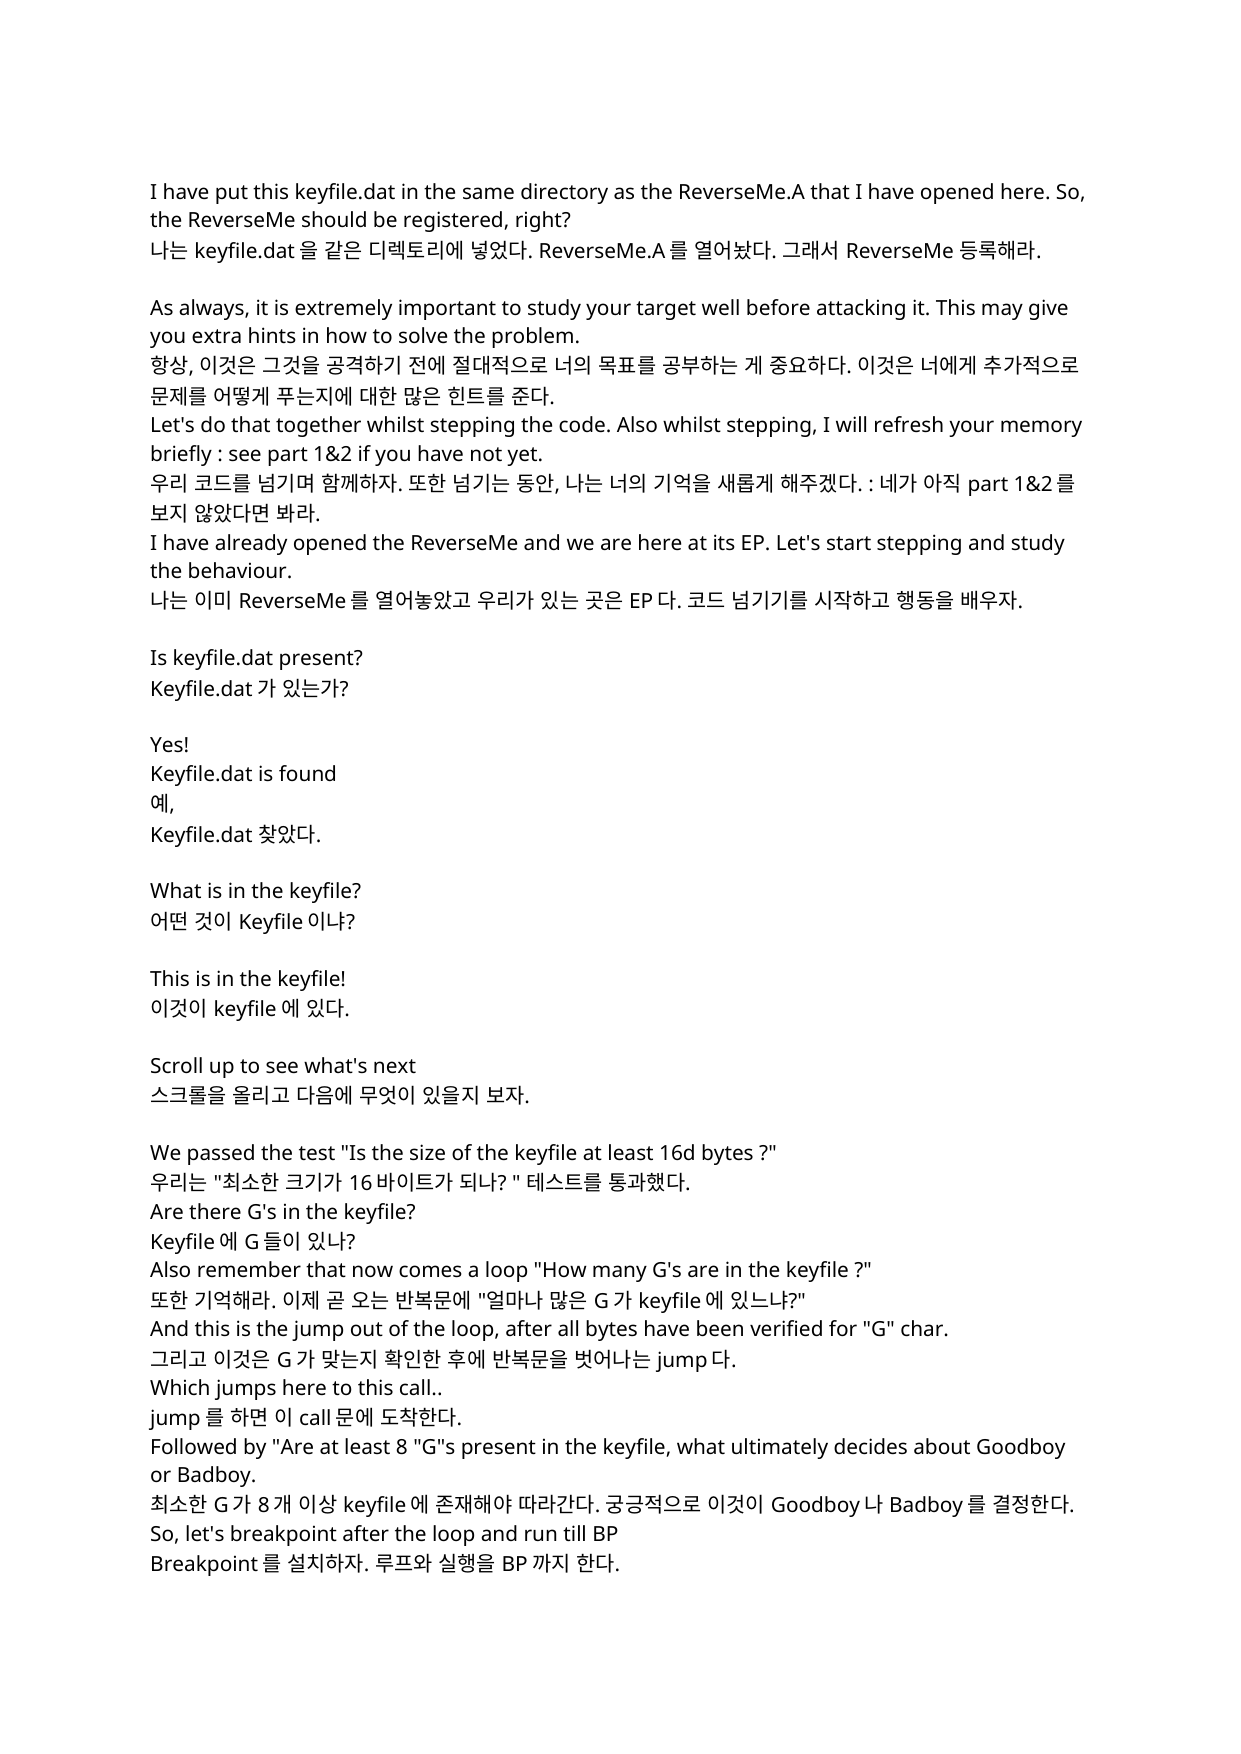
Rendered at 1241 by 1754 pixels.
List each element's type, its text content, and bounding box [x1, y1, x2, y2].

text Keyfile.dat 찾았다. [150, 818, 1090, 848]
text 나는 이미 ReverseMe를 열어놓았고 우리가 있는 곳은 EP다. 코드 넘기기를 시작하고 행동을 배우자. [150, 585, 1090, 615]
text Are there G's in the keyfile? [150, 1197, 1090, 1225]
text 스크롤을 올리고 다음에 무엇이 있을지 보자. [150, 1079, 1090, 1110]
text Scroll up to see what's next [150, 1051, 1090, 1079]
text 예, [150, 787, 1090, 818]
text What is in the keyfile? [150, 877, 1090, 905]
text And this is the jump out of the loop, after all bytes have been verified for "G" char. [150, 1314, 1090, 1343]
text We passed the test "Is the size of the keyfile at least 16d bytes ?" [150, 1138, 1090, 1167]
text 나는 keyfile.dat을 같은 디렉토리에 넣었다. ReverseMe.A를 열어놨다. 그래서 ReverseMe 등록해라. [150, 234, 1090, 264]
text 어떤 것이 Keyfile이냐? [150, 905, 1090, 935]
text Let's do that together whilst stepping the code. Also whilst stepping, I will refresh your memory briefly : see part 1&2 if you have not yet. [150, 410, 1090, 467]
text As always, it is extremely important to study your target well before attacking it. This may give you extra hints in how to solve the problem. [150, 293, 1090, 350]
text 우리는 "최소한 크기가 16바이트가 되나? " 테스트를 통과했다. [150, 1167, 1090, 1197]
text 이것이 keyfile에 있다. [150, 992, 1090, 1022]
text This is in the keyfile! [150, 964, 1090, 992]
text Breakpoint를 설치하자. 루프와 실행을 BP까지 한다. [150, 1547, 1090, 1578]
text Which jumps here to this call.. [150, 1373, 1090, 1402]
text Also remember that now comes a loop "How many G's are in the keyfile ?" [150, 1256, 1090, 1284]
text Followed by "Are at least 8 "G"s present in the keyfile, what ultimately decides about Goodboy or Badboy. [150, 1432, 1090, 1489]
text Is keyfile.dat present? [150, 643, 1090, 672]
text 또한 기억해라. 이제 곧 오는 반복문에 "얼마나 많은 G가 keyfile에 있느냐?" [150, 1284, 1090, 1314]
text Keyfile.dat is found [150, 759, 1090, 787]
text I have already opened the ReverseMe and we are here at its EP. Let's start stepping and study the behaviour. [150, 528, 1090, 585]
text So, let's breakpoint after the loop and run till BP [150, 1519, 1090, 1547]
text 최소한 G가 8개 이상 keyfile에 존재해야 따라간다. 궁긍적으로 이것이 Goodboy나 Badboy를 결정한다. [150, 1489, 1090, 1519]
text 그리고 이것은 G가 맞는지 확인한 후에 반복문을 벗어나는 jump다. [150, 1343, 1090, 1373]
text Keyfile에 G들이 있나? [150, 1225, 1090, 1256]
text jump를 하면 이 call문에 도착한다. [150, 1402, 1090, 1432]
text Keyfile.dat가 있는가? [150, 672, 1090, 702]
text Yes! [150, 731, 1090, 759]
text I have put this keyfile.dat in the same directory as the ReverseMe.A that I have opened here. So, the ReverseMe should be registered, right? [150, 177, 1090, 234]
text 우리 코드를 넘기며 함께하자. 또한 넘기는 동안, 나는 너의 기억을 새롭게 해주겠다. : 네가 아직 part 1&2를 보지 않았다면 봐라. [150, 467, 1090, 528]
text 항상, 이것은 그것을 공격하기 전에 절대적으로 너의 목표를 공부하는 게 중요하다. 이것은 너에게 추가적으로 문제를 어떻게 푸는지에 대한 많은 힌트를 준다. [150, 350, 1090, 410]
